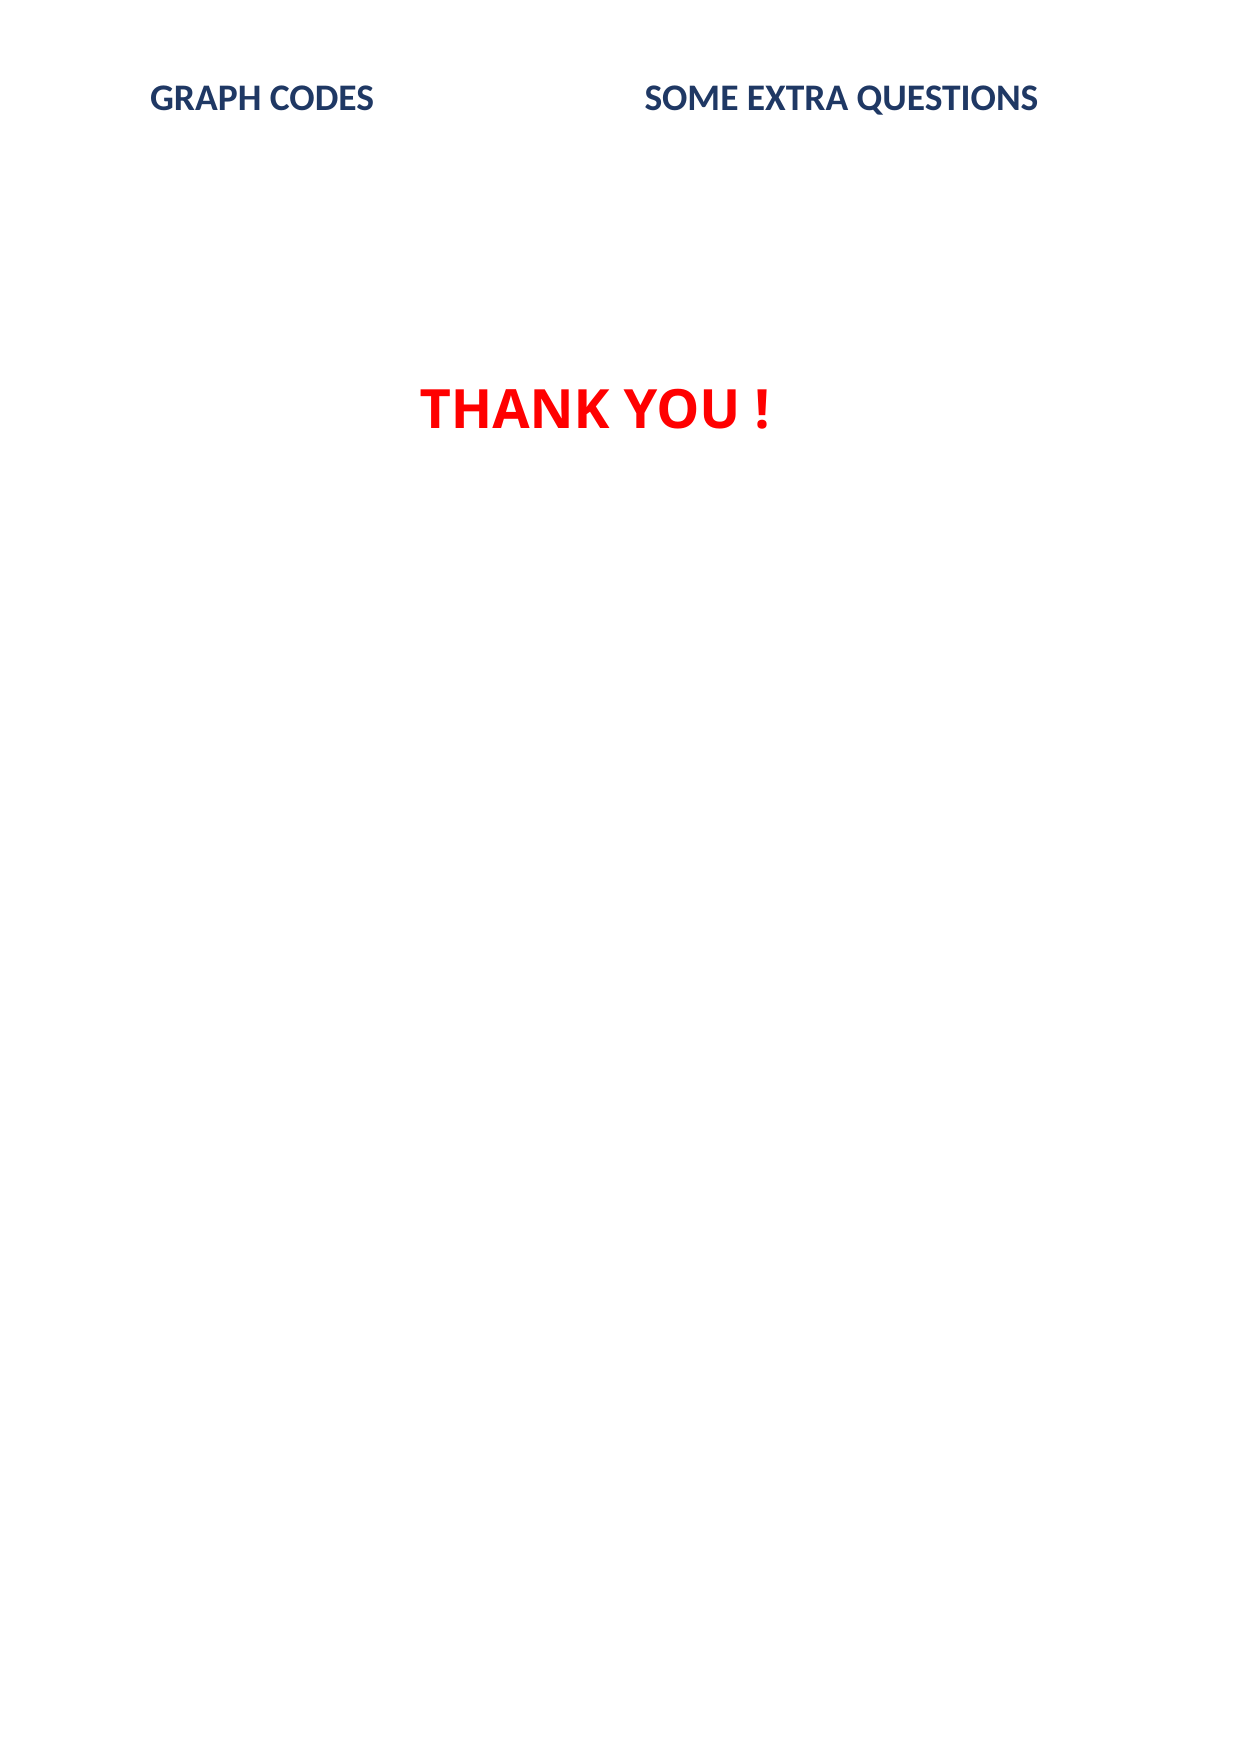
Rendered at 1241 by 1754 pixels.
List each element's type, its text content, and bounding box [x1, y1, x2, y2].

text THANK YOU ! [419, 370, 1090, 444]
